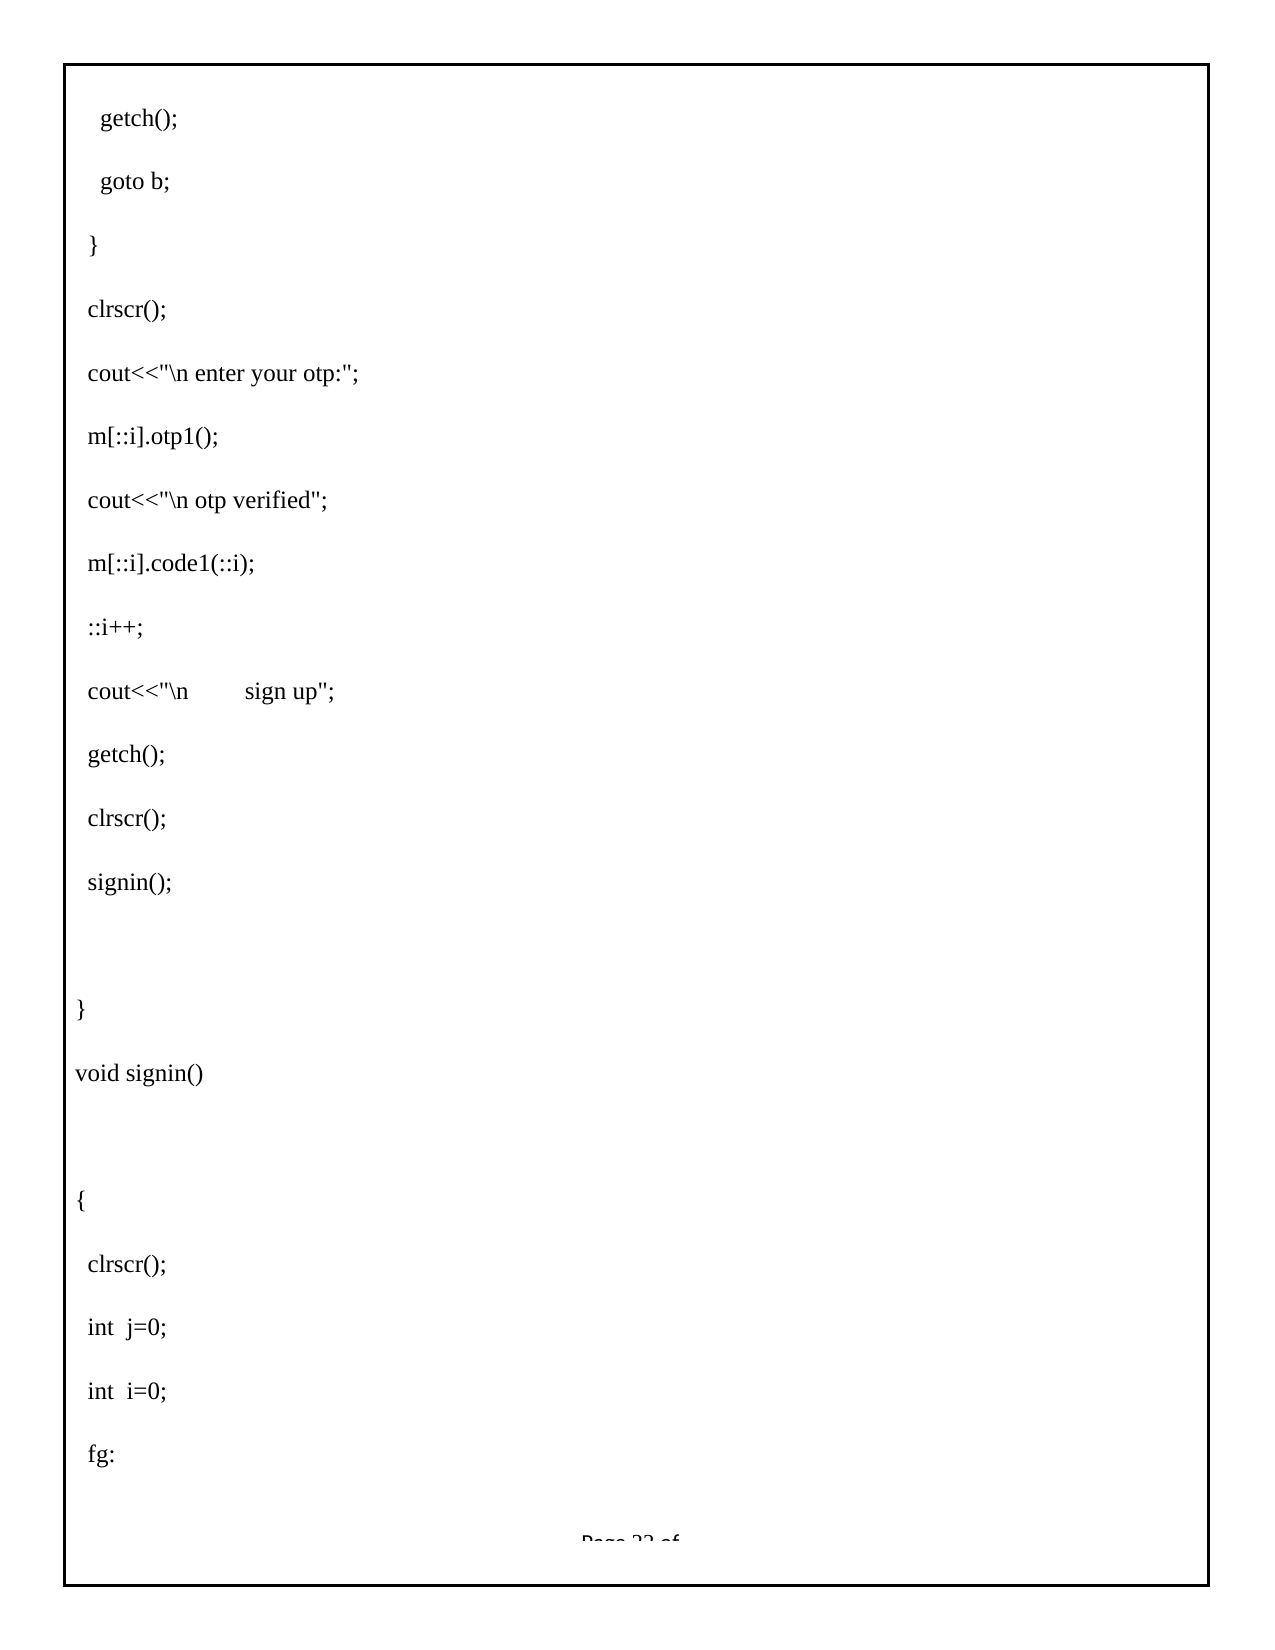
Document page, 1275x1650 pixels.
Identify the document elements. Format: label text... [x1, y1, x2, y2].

text clrscr(); [87, 803, 1207, 832]
text cout<<"\n enter your otp:"; m[::i].otp1(); [87, 358, 361, 450]
text void signin() [75, 1058, 1207, 1087]
text clrscr(); [87, 294, 1207, 323]
text { [75, 1185, 1207, 1214]
text getch(); goto b; [100, 103, 180, 195]
text cout<<"\n sign up"; getch(); [87, 676, 335, 768]
text clrscr(); int j=0; int i=0; fg: [87, 1249, 167, 1468]
text signin(); [87, 867, 1207, 896]
text } [75, 994, 1207, 1023]
text } [87, 230, 1207, 259]
text ::i++; [87, 612, 1207, 641]
text cout<<"\n otp verified"; m[::i].code1(::i); [87, 485, 330, 577]
